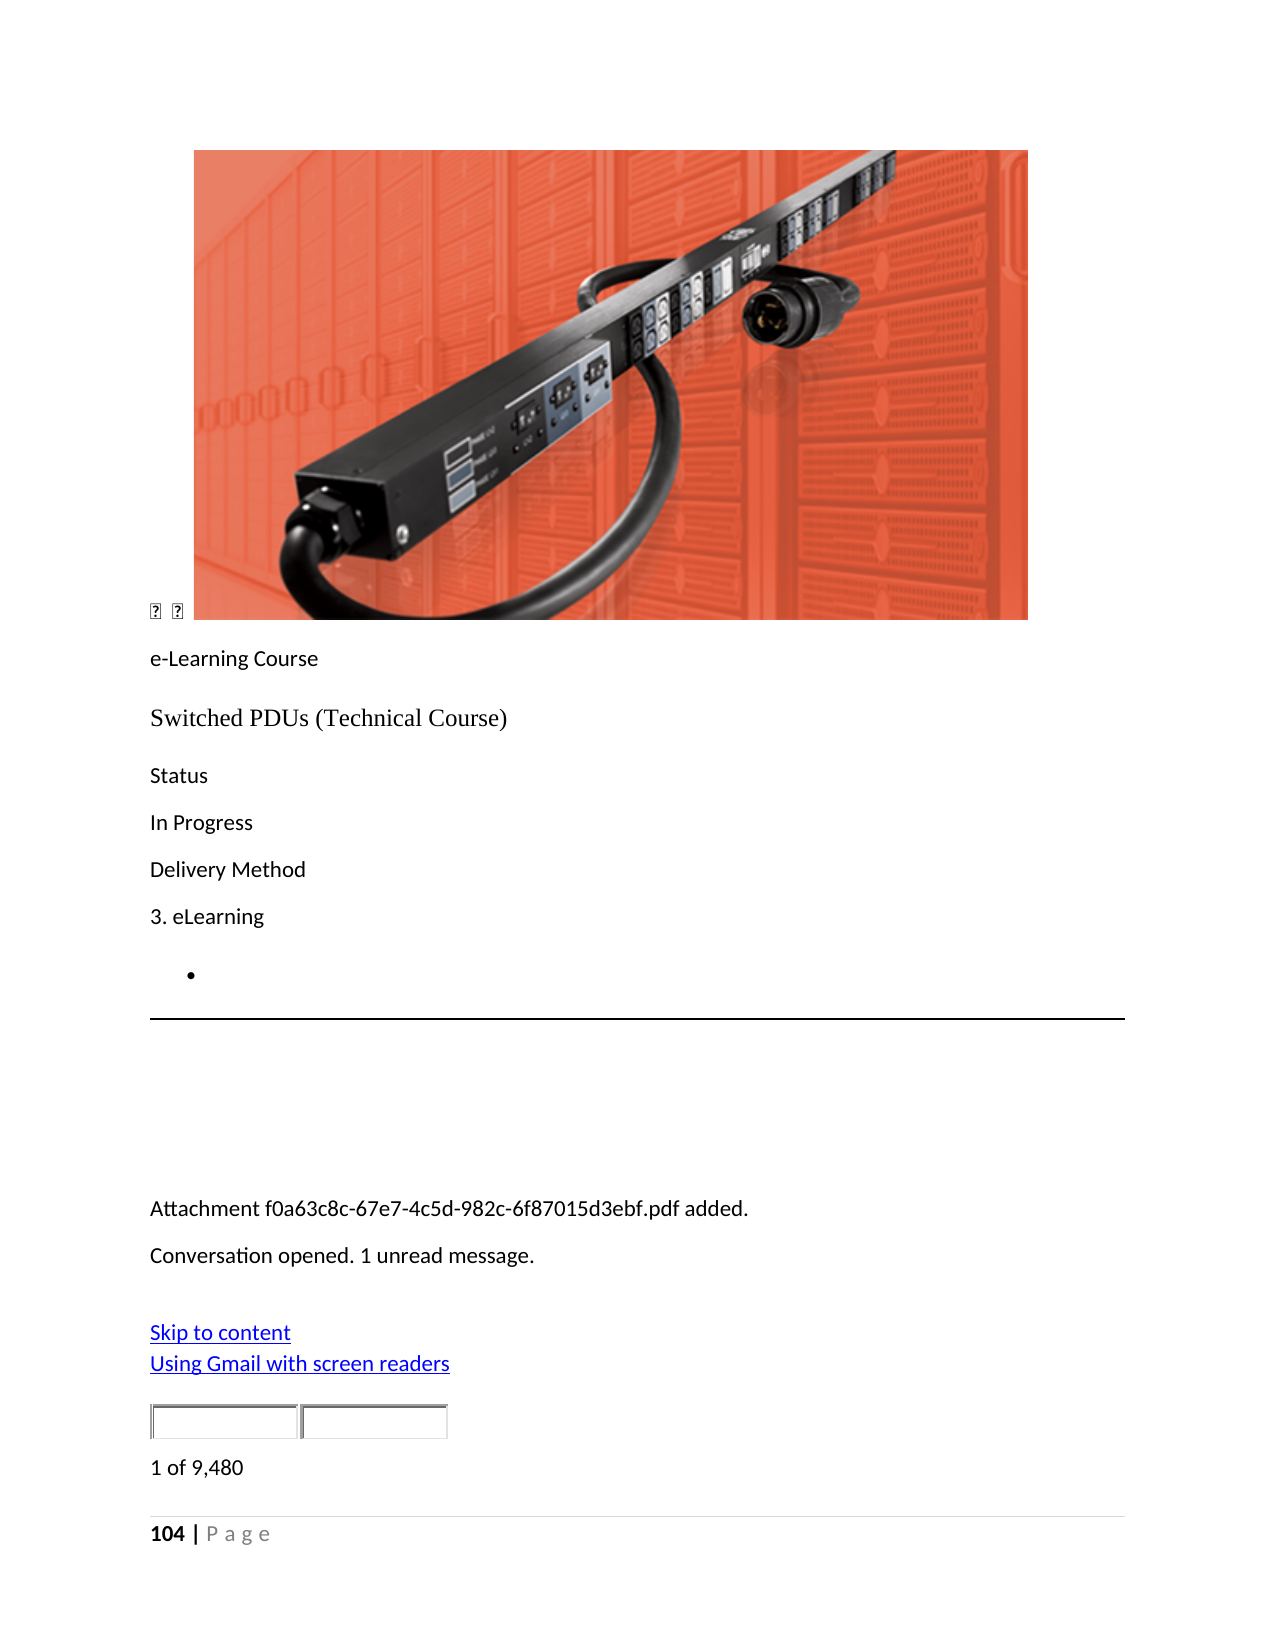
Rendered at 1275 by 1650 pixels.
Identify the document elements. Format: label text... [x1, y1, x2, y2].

text Attachment f0a63c8c-67e7-4c5d-982c-6f87015d3ebf.pdf added. [150, 1194, 1125, 1222]
text Switched PDUs (Technical Course) [150, 703, 1125, 732]
text In Progress [150, 808, 1125, 836]
text Conversation opened. 1 unread message. [150, 1241, 1125, 1269]
text Skip to content Using Gmail with screen readers [150, 1288, 1125, 1377]
text 1 of 9,480 [150, 1453, 1125, 1481]
text Status [150, 761, 1125, 789]
text 3. eLearning [150, 902, 1125, 930]
picture [193, 150, 1028, 620]
text Delivery Method [150, 855, 1125, 883]
text e-Learning Course [150, 644, 1125, 672]
